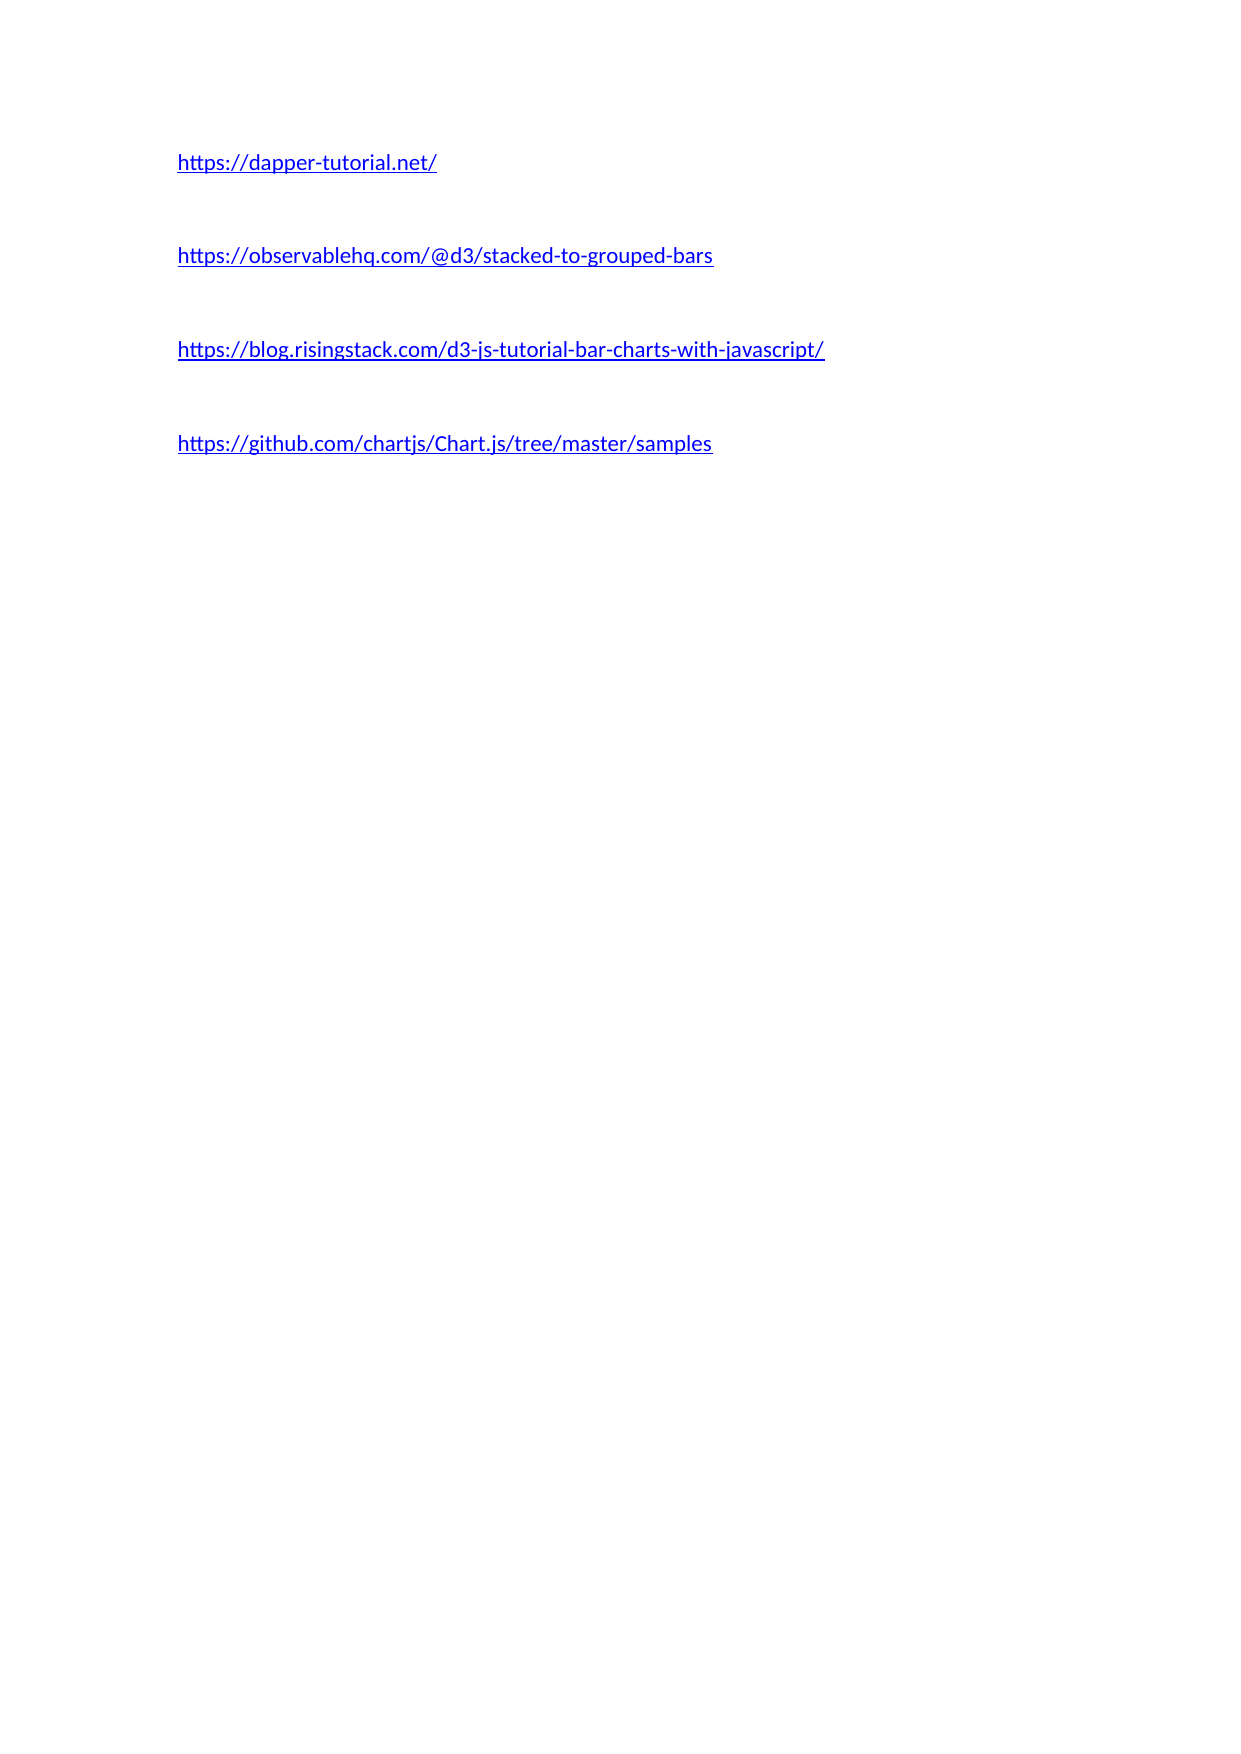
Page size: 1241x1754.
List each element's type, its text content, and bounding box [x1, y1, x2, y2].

text https://dapper-tutorial.net/ [177, 148, 1063, 176]
text https://blog.risingstack.com/d3-js-tutorial-bar-charts-with-javascript/ [177, 335, 1063, 363]
text https://observablehq.com/@d3/stacked-to-grouped-bars [177, 241, 1063, 269]
text https://github.com/chartjs/Chart.js/tree/master/samples [177, 429, 1063, 457]
